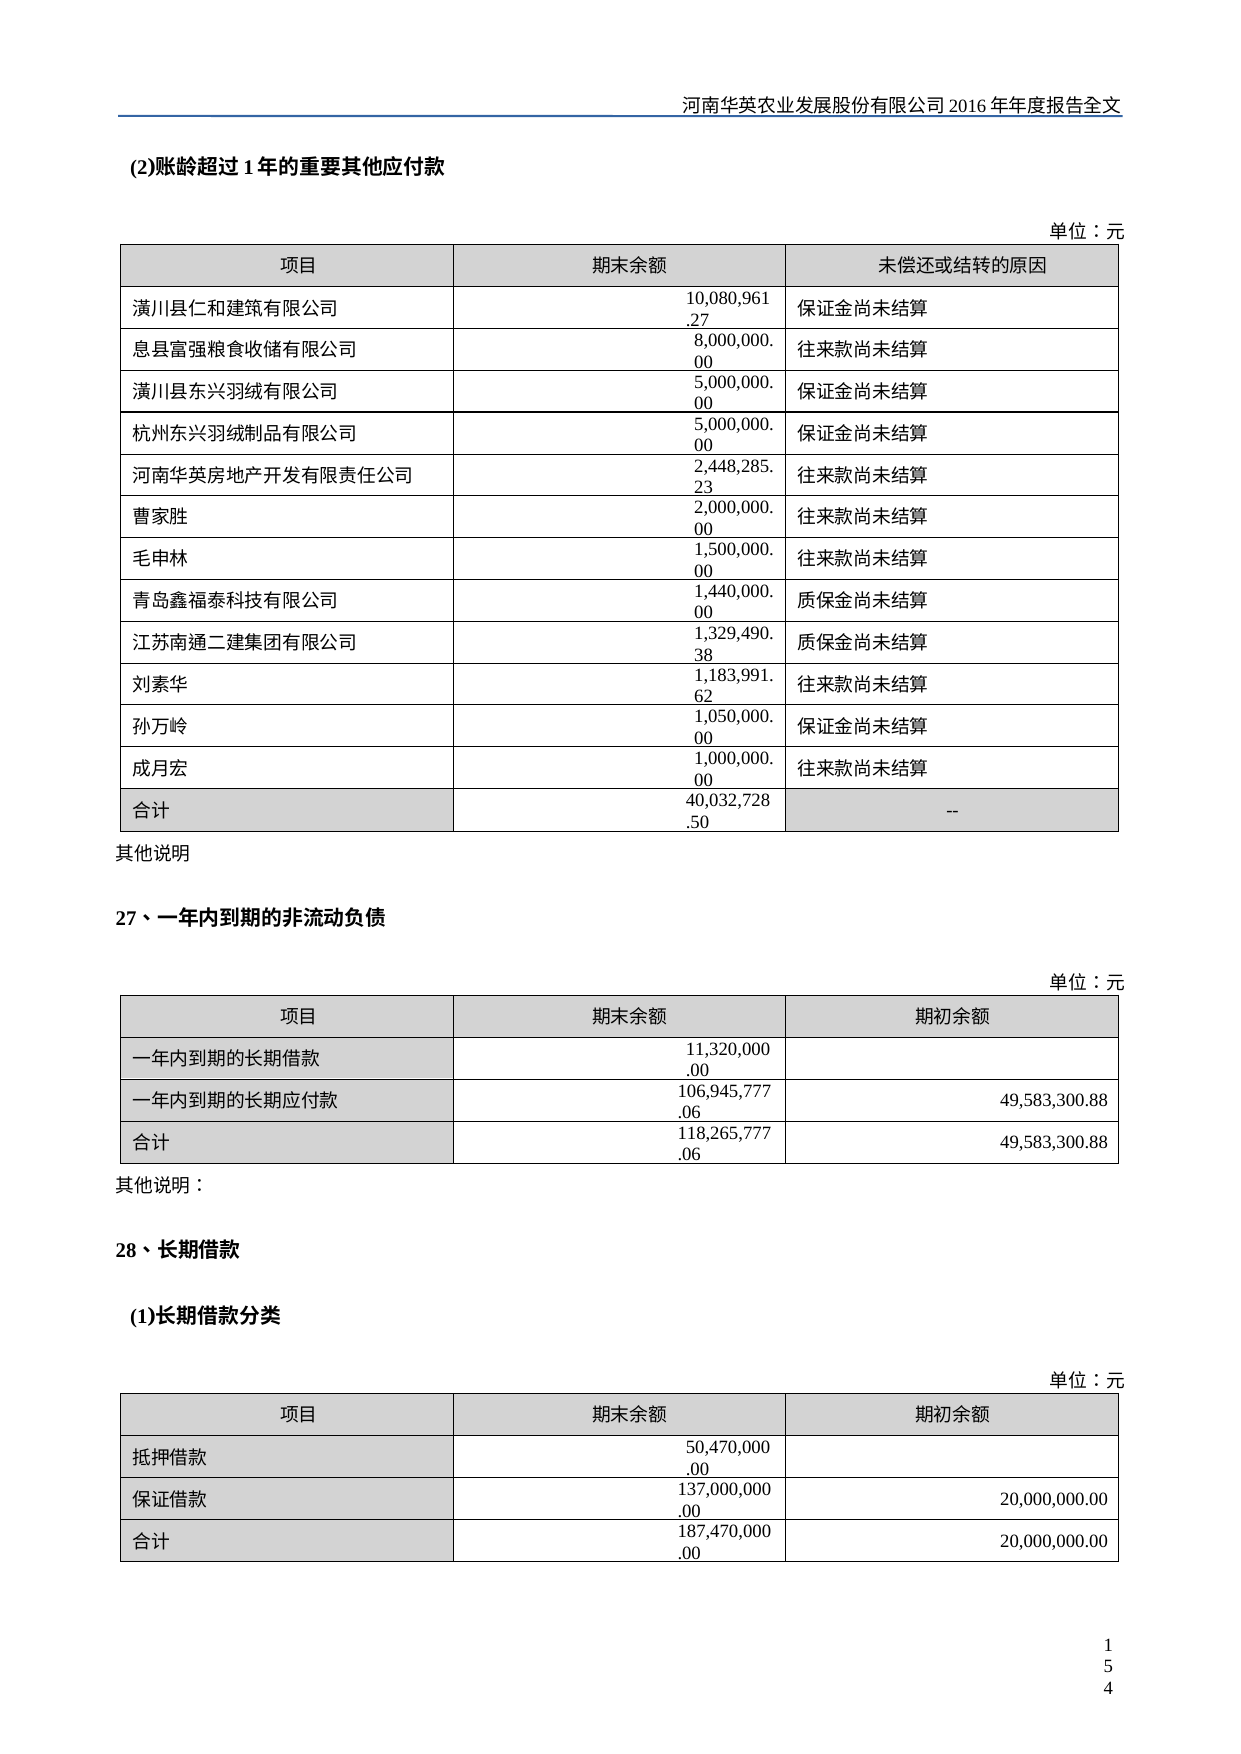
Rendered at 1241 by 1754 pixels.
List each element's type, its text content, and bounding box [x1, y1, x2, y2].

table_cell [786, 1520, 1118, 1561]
text 28、长期借款 [115, 1235, 1124, 1264]
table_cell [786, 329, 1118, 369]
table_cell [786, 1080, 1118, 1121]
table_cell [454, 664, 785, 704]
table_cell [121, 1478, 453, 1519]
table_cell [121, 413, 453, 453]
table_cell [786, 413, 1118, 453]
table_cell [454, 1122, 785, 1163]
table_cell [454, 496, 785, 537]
text (2)账龄超过1年的重要其他应付款 [115, 152, 1124, 181]
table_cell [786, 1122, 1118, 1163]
text 其他说明 [115, 840, 1124, 866]
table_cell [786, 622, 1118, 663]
text (1)长期借款分类 [115, 1301, 1124, 1330]
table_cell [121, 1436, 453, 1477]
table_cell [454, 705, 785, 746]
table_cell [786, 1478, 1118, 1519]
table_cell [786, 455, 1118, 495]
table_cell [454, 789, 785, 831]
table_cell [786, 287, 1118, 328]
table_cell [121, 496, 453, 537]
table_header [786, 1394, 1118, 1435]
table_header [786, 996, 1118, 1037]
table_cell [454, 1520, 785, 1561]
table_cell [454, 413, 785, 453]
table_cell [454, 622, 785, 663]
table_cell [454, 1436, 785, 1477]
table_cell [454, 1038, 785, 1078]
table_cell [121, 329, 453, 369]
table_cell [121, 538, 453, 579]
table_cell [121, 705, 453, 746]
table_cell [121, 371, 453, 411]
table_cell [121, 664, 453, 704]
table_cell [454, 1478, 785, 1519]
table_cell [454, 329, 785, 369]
text 单位：元 [115, 218, 1124, 243]
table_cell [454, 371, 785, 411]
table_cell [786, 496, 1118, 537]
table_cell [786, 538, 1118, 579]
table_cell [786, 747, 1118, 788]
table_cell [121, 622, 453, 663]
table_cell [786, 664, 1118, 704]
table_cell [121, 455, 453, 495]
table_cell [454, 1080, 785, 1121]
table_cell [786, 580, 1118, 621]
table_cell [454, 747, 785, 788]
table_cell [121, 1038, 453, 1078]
text 其他说明： [115, 1172, 1124, 1198]
text 27、一年内到期的非流动负债 [115, 903, 1124, 932]
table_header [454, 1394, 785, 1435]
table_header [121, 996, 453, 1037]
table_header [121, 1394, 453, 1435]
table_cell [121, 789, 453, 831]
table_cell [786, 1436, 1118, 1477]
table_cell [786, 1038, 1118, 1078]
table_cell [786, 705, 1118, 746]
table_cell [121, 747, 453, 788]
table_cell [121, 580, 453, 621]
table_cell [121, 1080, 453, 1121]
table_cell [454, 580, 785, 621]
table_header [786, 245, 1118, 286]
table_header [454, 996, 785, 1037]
text 单位：元 [115, 1367, 1124, 1393]
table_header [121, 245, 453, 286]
text 单位：元 [115, 969, 1124, 994]
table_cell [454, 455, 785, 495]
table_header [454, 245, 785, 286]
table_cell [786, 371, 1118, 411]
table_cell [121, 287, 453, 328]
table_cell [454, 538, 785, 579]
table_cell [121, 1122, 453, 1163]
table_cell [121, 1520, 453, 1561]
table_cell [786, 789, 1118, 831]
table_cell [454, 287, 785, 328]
